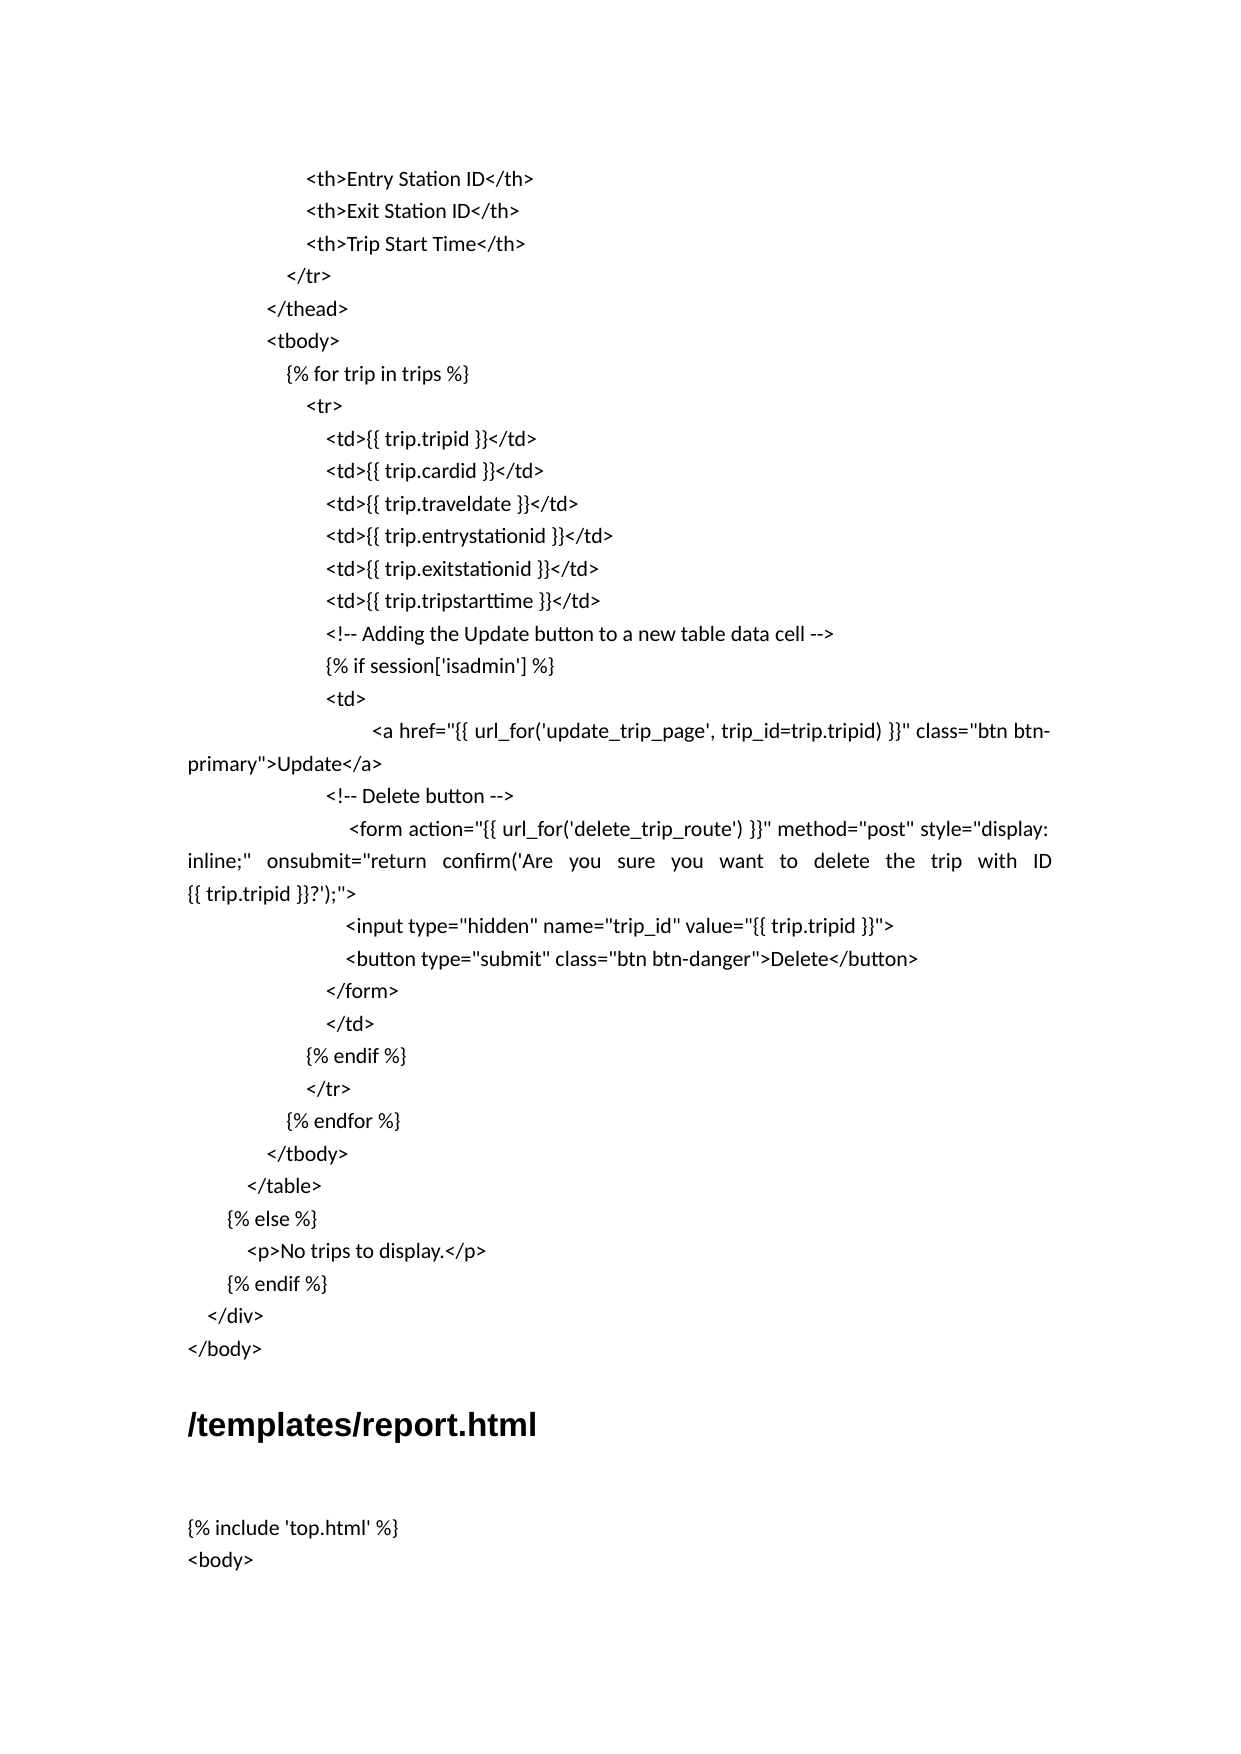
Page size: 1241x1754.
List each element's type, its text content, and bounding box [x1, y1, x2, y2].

text </tbody> [187, 1137, 1053, 1169]
text </table> [187, 1169, 1053, 1202]
text {% include 'top.html' %} [187, 1511, 1053, 1544]
text {% else %} [187, 1202, 1053, 1234]
text <tr> [187, 389, 1053, 422]
text </body> [187, 1332, 1053, 1364]
text </thead> [187, 292, 1053, 324]
text <!-- Adding the Update button to a new table data cell --> [187, 617, 1053, 649]
text <p>No trips to display.</p> [187, 1234, 1053, 1267]
text {% endif %} [187, 1267, 1053, 1299]
text {% endif %} [187, 1039, 1053, 1072]
text </form> [187, 974, 1053, 1007]
text <td>{{ trip.tripid }}</td> [187, 422, 1053, 454]
text </tr> [187, 259, 1053, 292]
text <a href="{{ url_for('update_trip_page', trip_id=trip.tripid) }}" class="btn btn-primary">Update</a> [187, 714, 1053, 779]
text <input type="hidden" name="trip_id" value="{{ trip.tripid }}"> [187, 909, 1053, 942]
text <button type="submit" class="btn btn-danger">Delete</button> [187, 942, 1053, 974]
text <th>Entry Station ID</th> [187, 162, 1053, 194]
text <td>{{ trip.traveldate }}</td> [187, 487, 1053, 519]
text <body> [187, 1544, 1053, 1576]
text <form action="{{ url_for('delete_trip_route') }}" method="post" style="display: inline;" onsubmit="return confirm('Are you sure you want to delete the trip with ID {{ trip.tripid }}?');"> [187, 812, 1053, 909]
text <td>{{ trip.exitstationid }}</td> [187, 552, 1053, 584]
text <tbody> [187, 324, 1053, 357]
text <td> [187, 682, 1053, 714]
text {% if session['isadmin'] %} [187, 649, 1053, 682]
text </td> [187, 1007, 1053, 1039]
text <td>{{ trip.entrystationid }}</td> [187, 519, 1053, 552]
text <th>Trip Start Time</th> [187, 227, 1053, 259]
text {% for trip in trips %} [187, 357, 1053, 389]
subtitle /templates/report.html [187, 1392, 1053, 1457]
text <th>Exit Station ID</th> [187, 194, 1053, 227]
text <td>{{ trip.cardid }}</td> [187, 454, 1053, 487]
text </div> [187, 1299, 1053, 1332]
text {% endfor %} [187, 1104, 1053, 1137]
text </tr> [187, 1072, 1053, 1104]
text <td>{{ trip.tripstarttime }}</td> [187, 584, 1053, 617]
text <!-- Delete button --> [187, 779, 1053, 812]
